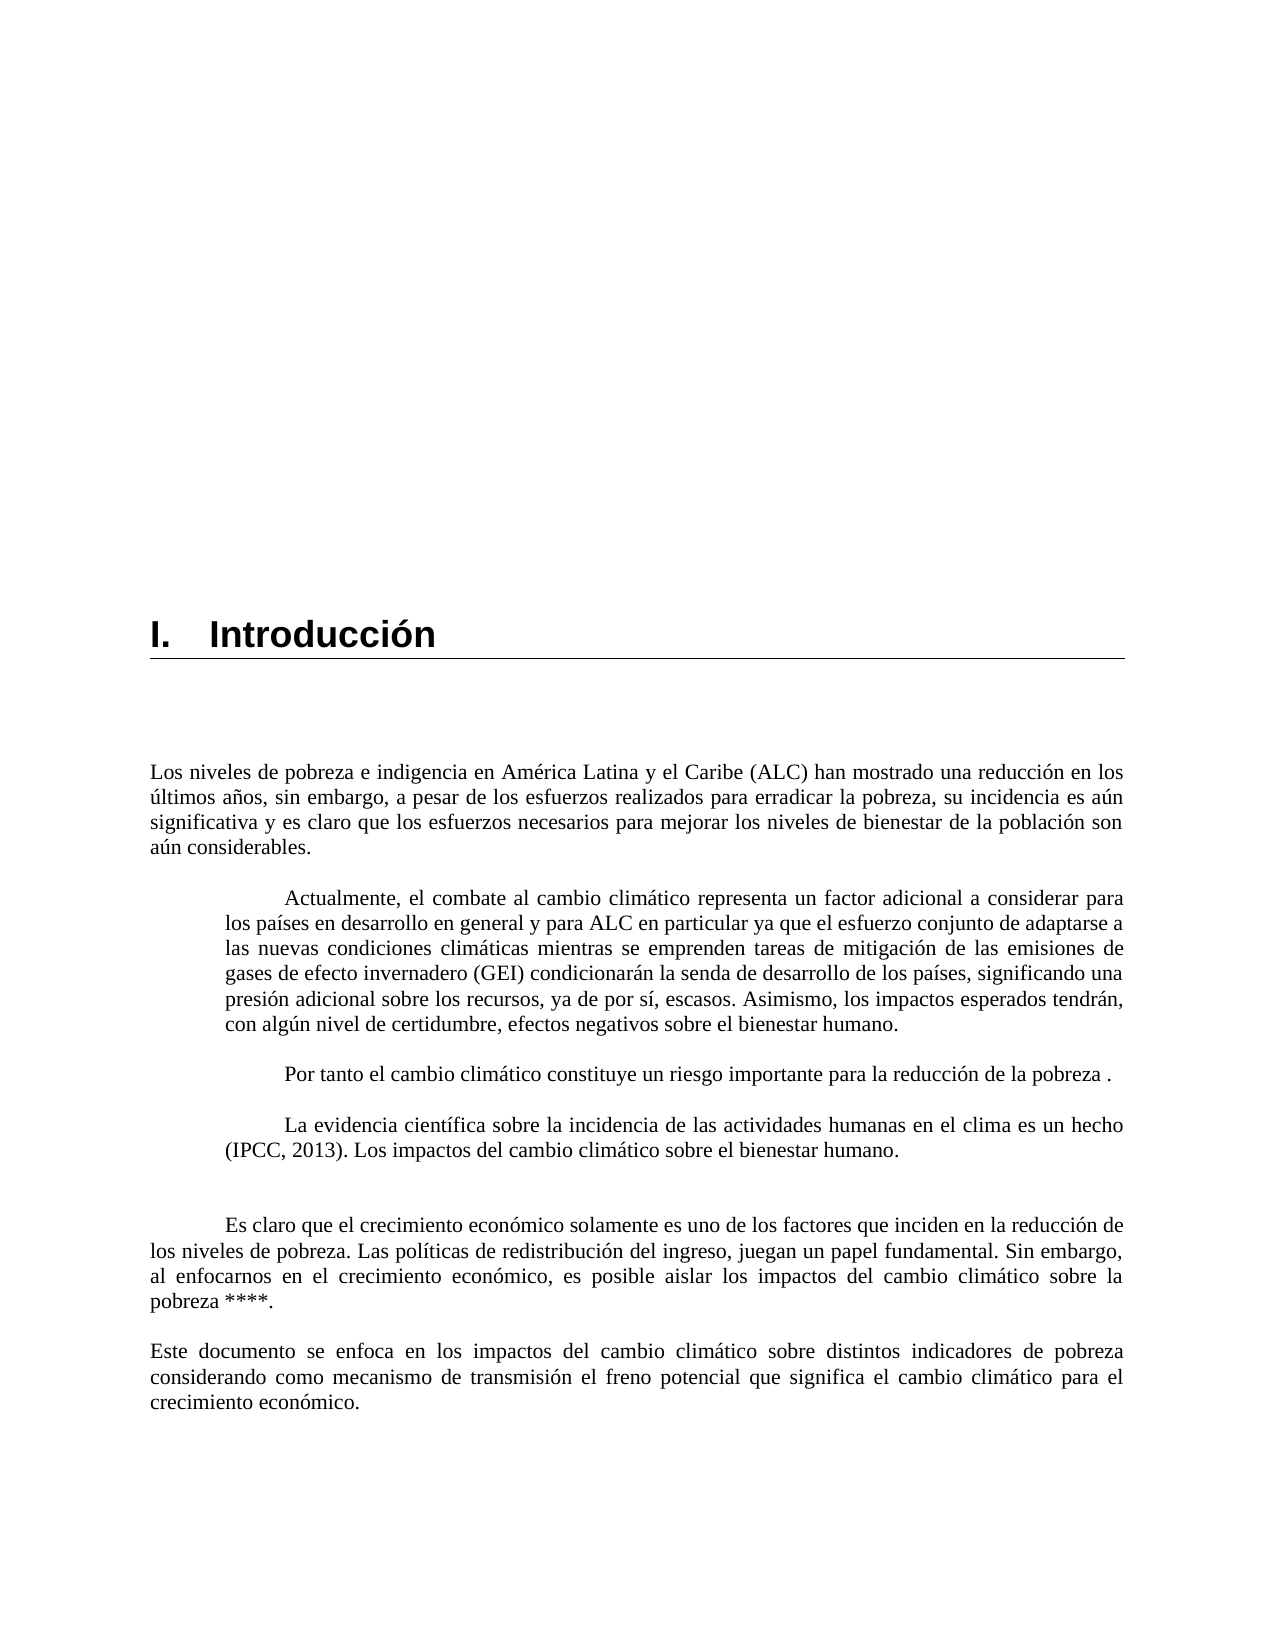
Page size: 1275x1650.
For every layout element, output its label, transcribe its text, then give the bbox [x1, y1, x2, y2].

text Actualmente, el combate al cambio climático representa un factor adicional a considerar para los países en desarrollo en general y para ALC en particular ya que el esfuerzo conjunto de adaptarse a las nuevas condiciones climáticas mientras se emprenden tareas de mitigación de las emisiones de gases de efecto invernadero (GEI) condicionarán la senda de desarrollo de los países, significando una presión adicional sobre los recursos, ya de por sí, escasos. Asimismo, los impactos esperados tendrán, con algún nivel de certidumbre, efectos negativos sobre el bienestar humano. [225, 885, 1125, 1036]
text Es claro que el crecimiento económico solamente es uno de los factores que inciden en la reducción de los niveles de pobreza. Las políticas de redistribución del ingreso, juegan un papel fundamental. Sin embargo, al enfocarnos en el crecimiento económico, es posible aislar los impactos del cambio climático sobre la pobreza ****. [150, 1212, 1125, 1313]
text Los niveles de pobreza e indigencia en América Latina y el Caribe (ALC) han mostrado una reducción en los últimos años, sin embargo, a pesar de los esfuerzos realizados para erradicar la pobreza, su incidencia es aún significativa y es claro que los esfuerzos necesarios para mejorar los niveles de bienestar de la población son aún considerables. [150, 759, 1125, 859]
text La evidencia científica sobre la incidencia de las actividades humanas en el clima es un hecho (IPCC, 2013). Los impactos del cambio climático sobre el bienestar humano. [225, 1112, 1125, 1162]
text Este documento se enfoca en los impactos del cambio climático sobre distintos indicadores de pobreza considerando como mecanismo de transmisión el freno potencial que significa el cambio climático para el crecimiento económico. [150, 1338, 1125, 1414]
text Por tanto el cambio climático constituye un riesgo importante para la reducción de la pobreza . [225, 1061, 1125, 1086]
text I. Introducción [150, 612, 1125, 658]
